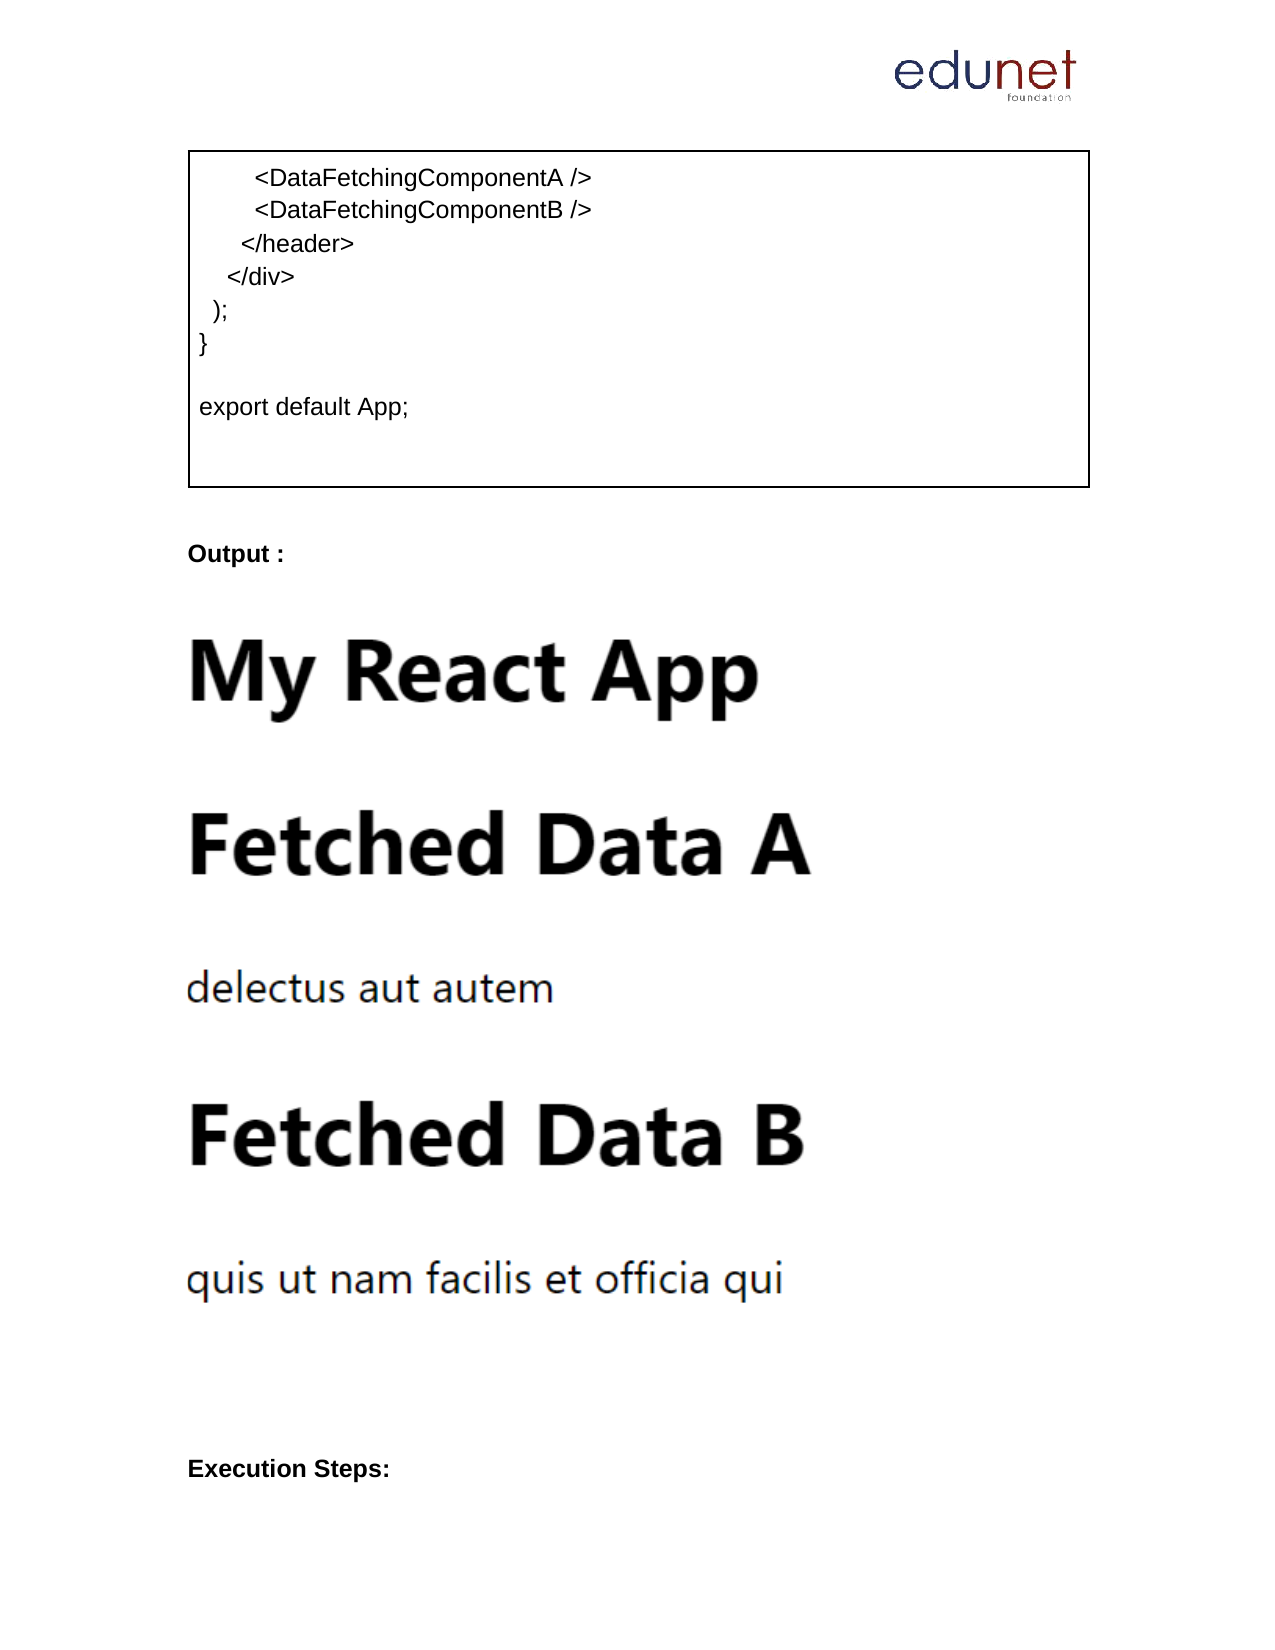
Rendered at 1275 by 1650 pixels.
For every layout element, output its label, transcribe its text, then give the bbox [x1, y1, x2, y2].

picture [187, 593, 1001, 1378]
text Output : [187, 539, 1087, 568]
picture [887, 42, 1084, 108]
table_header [190, 152, 1088, 486]
text Execution Steps: [187, 1454, 1087, 1483]
